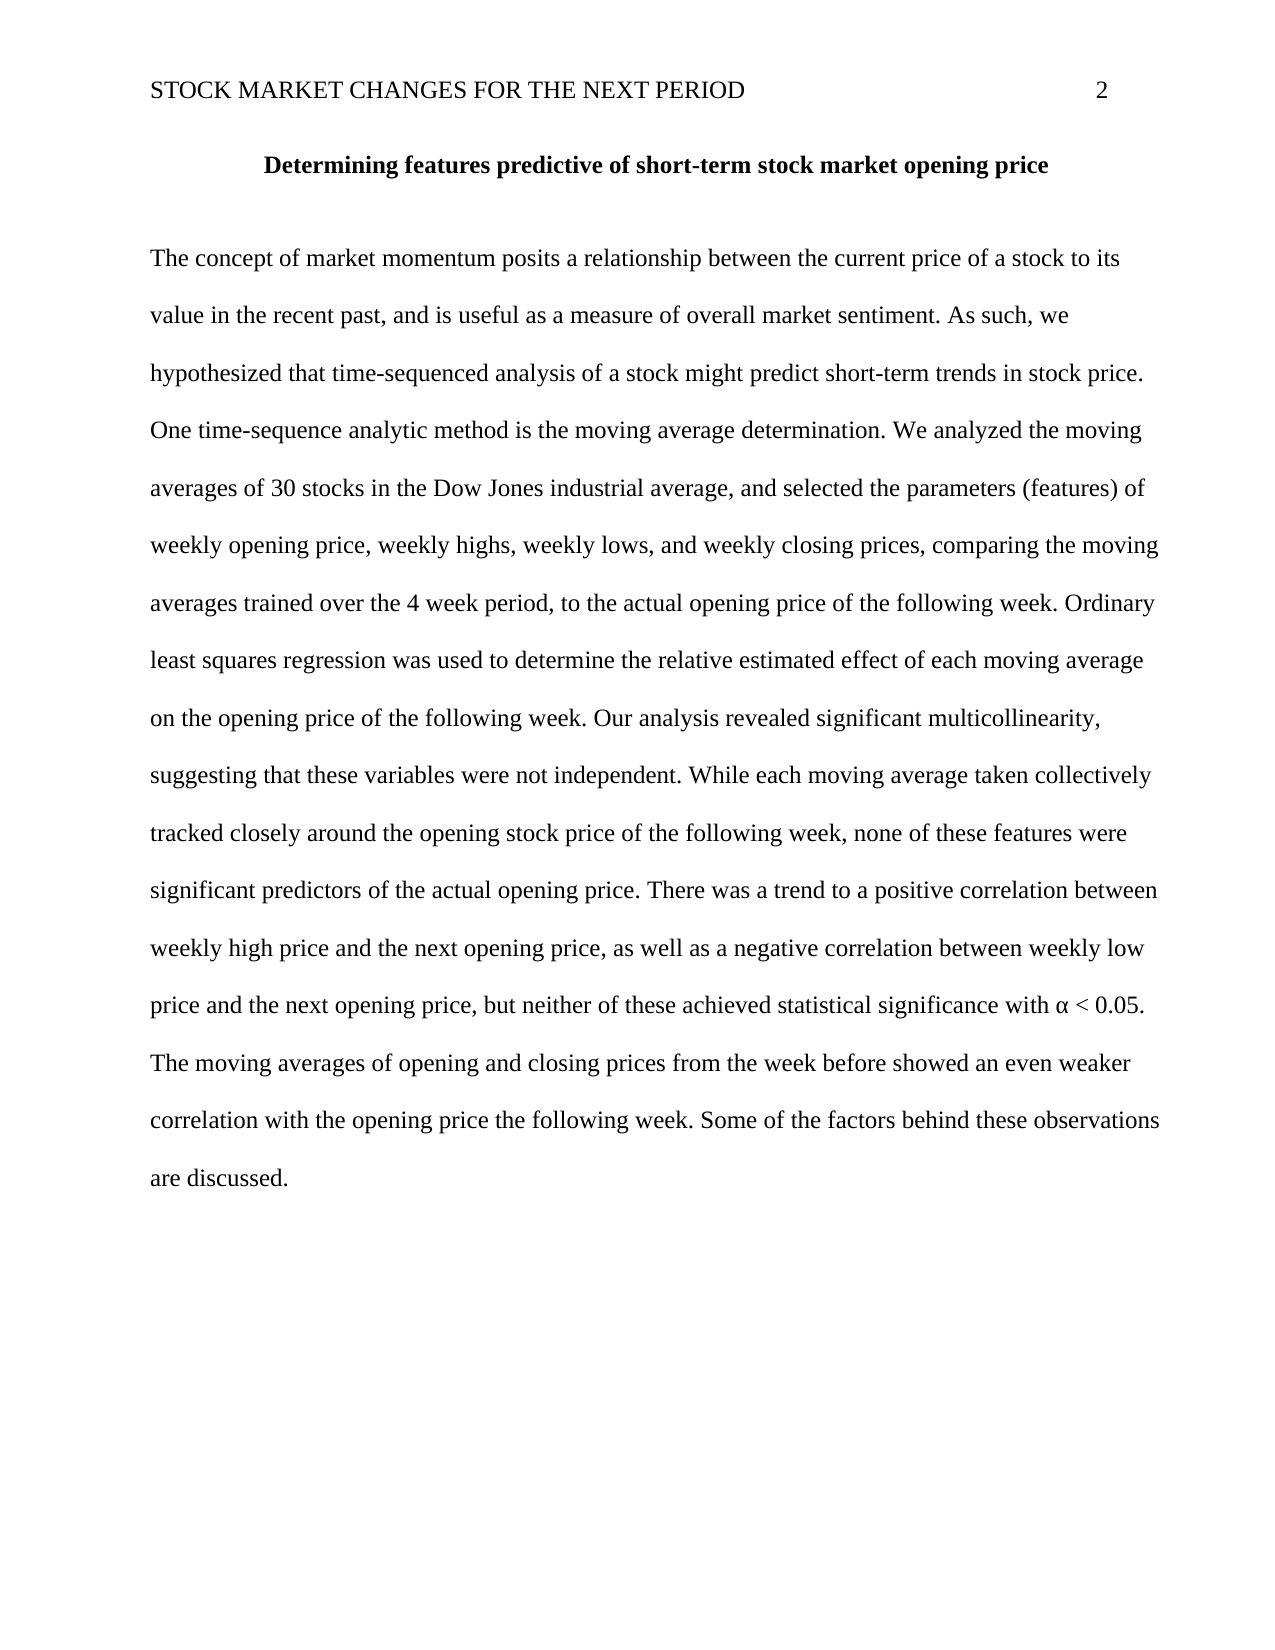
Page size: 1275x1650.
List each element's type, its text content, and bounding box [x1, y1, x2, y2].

text The concept of market momentum posits a relationship between the current price of a stock to its value in the recent past, and is useful as a measure of overall market sentiment. As such, we hypothesized that time-sequenced analysis of a stock might predict short-term trends in stock price. One time-sequence analytic method is the moving average determination. We analyzed the moving averages of 30 stocks in the Dow Jones industrial average, and selected the parameters (features) of weekly opening price, weekly highs, weekly lows, and weekly closing prices, comparing the moving averages trained over the 4 week period, to the actual opening price of the following week. Ordinary least squares regression was used to determine the relative estimated effect of each moving average on the opening price of the following week. Our analysis revealed significant multicollinearity, suggesting that these variables were not independent. While each moving average taken collectively tracked closely around the opening stock price of the following week, none of these features were significant predictors of the actual opening price. There was a trend to a positive correlation between weekly high price and the next opening price, as well as a negative correlation between weekly low price and the next opening price, but neither of these achieved statistical significance with α < 0.05. The moving averages of opening and closing prices from the week before showed an even weaker correlation with the opening price the following week. Some of the factors behind these observations are discussed. [150, 243, 1162, 1192]
text Determining features predictive of short-term stock market opening price [150, 150, 1162, 179]
